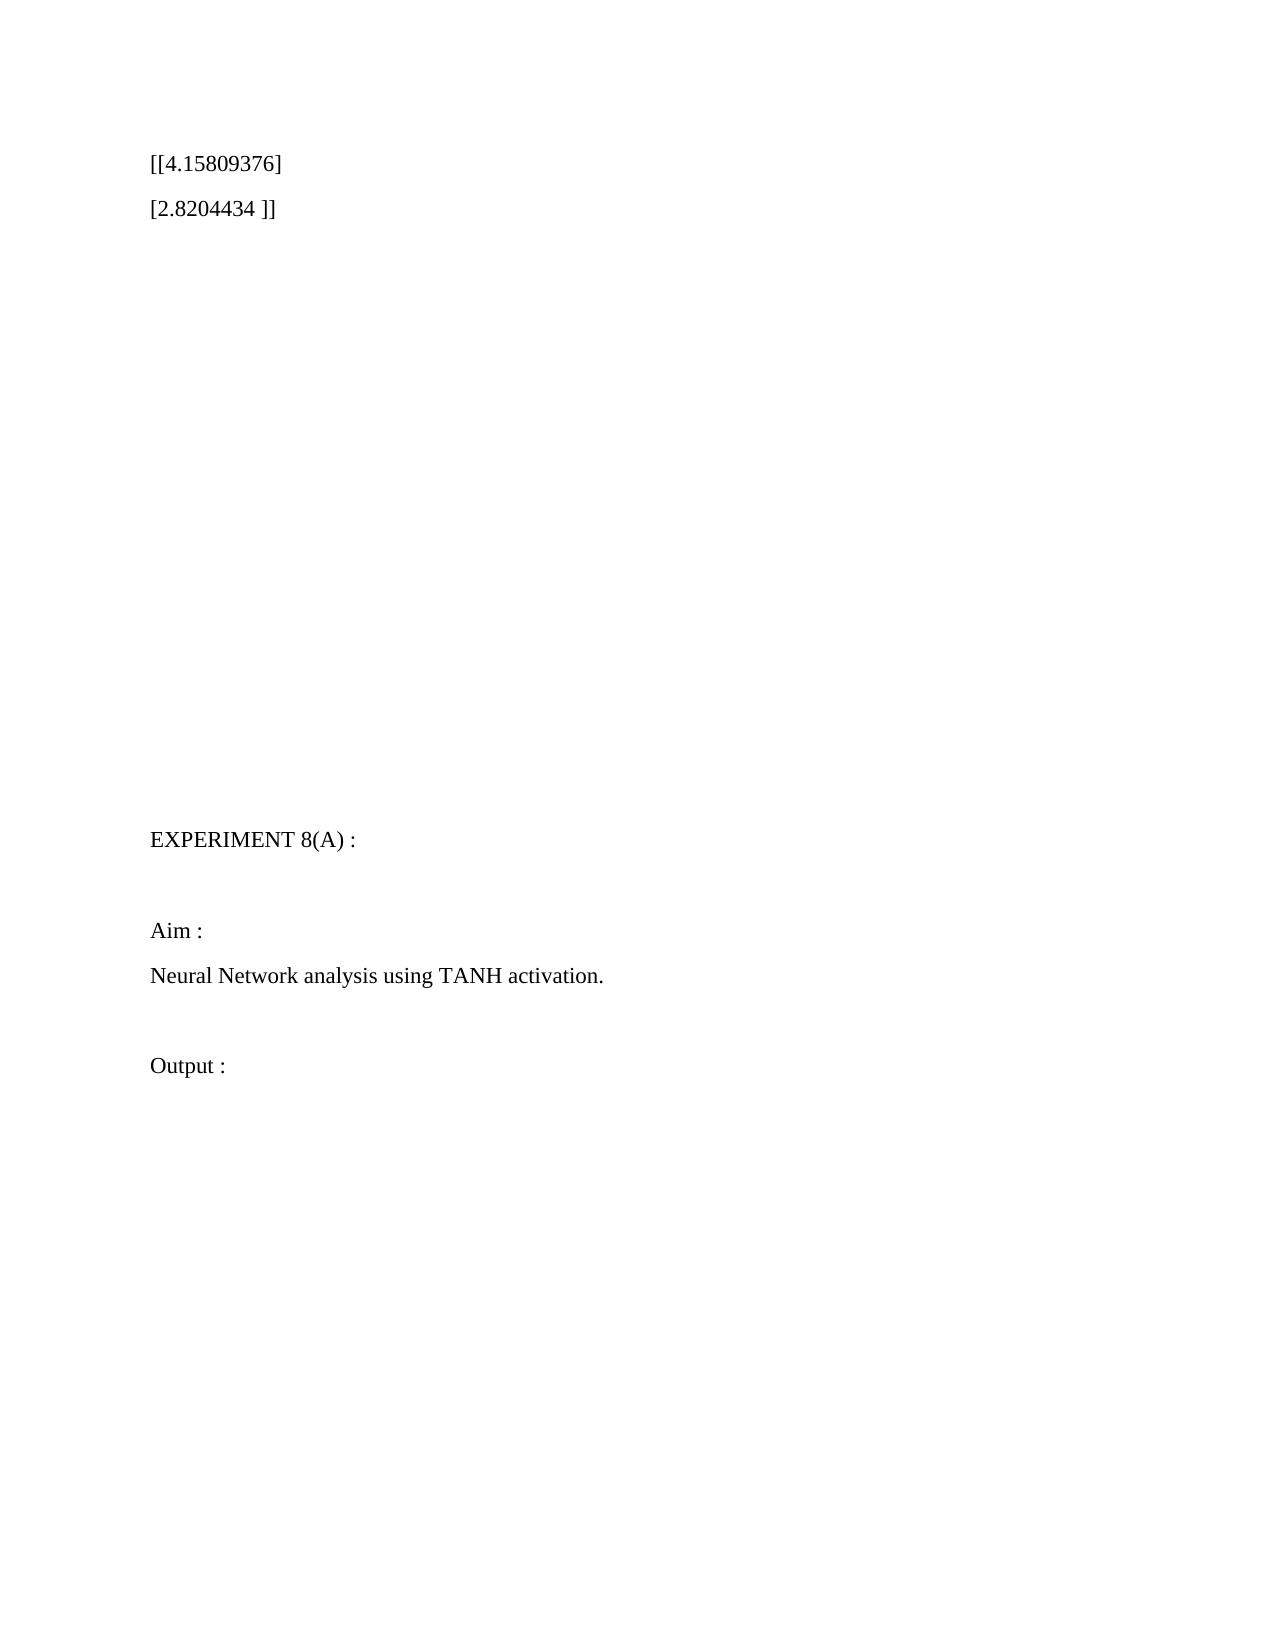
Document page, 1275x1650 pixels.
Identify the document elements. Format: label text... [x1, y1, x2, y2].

text Neural Network analysis using TANH activation. [150, 962, 1125, 988]
text EXPERIMENT 8(A) : [150, 827, 1125, 853]
text Output : [150, 1052, 1125, 1078]
text [2.8204434 ]] [150, 195, 1125, 221]
text Aim : [150, 917, 1125, 943]
text [[4.15809376] [150, 150, 1125, 176]
